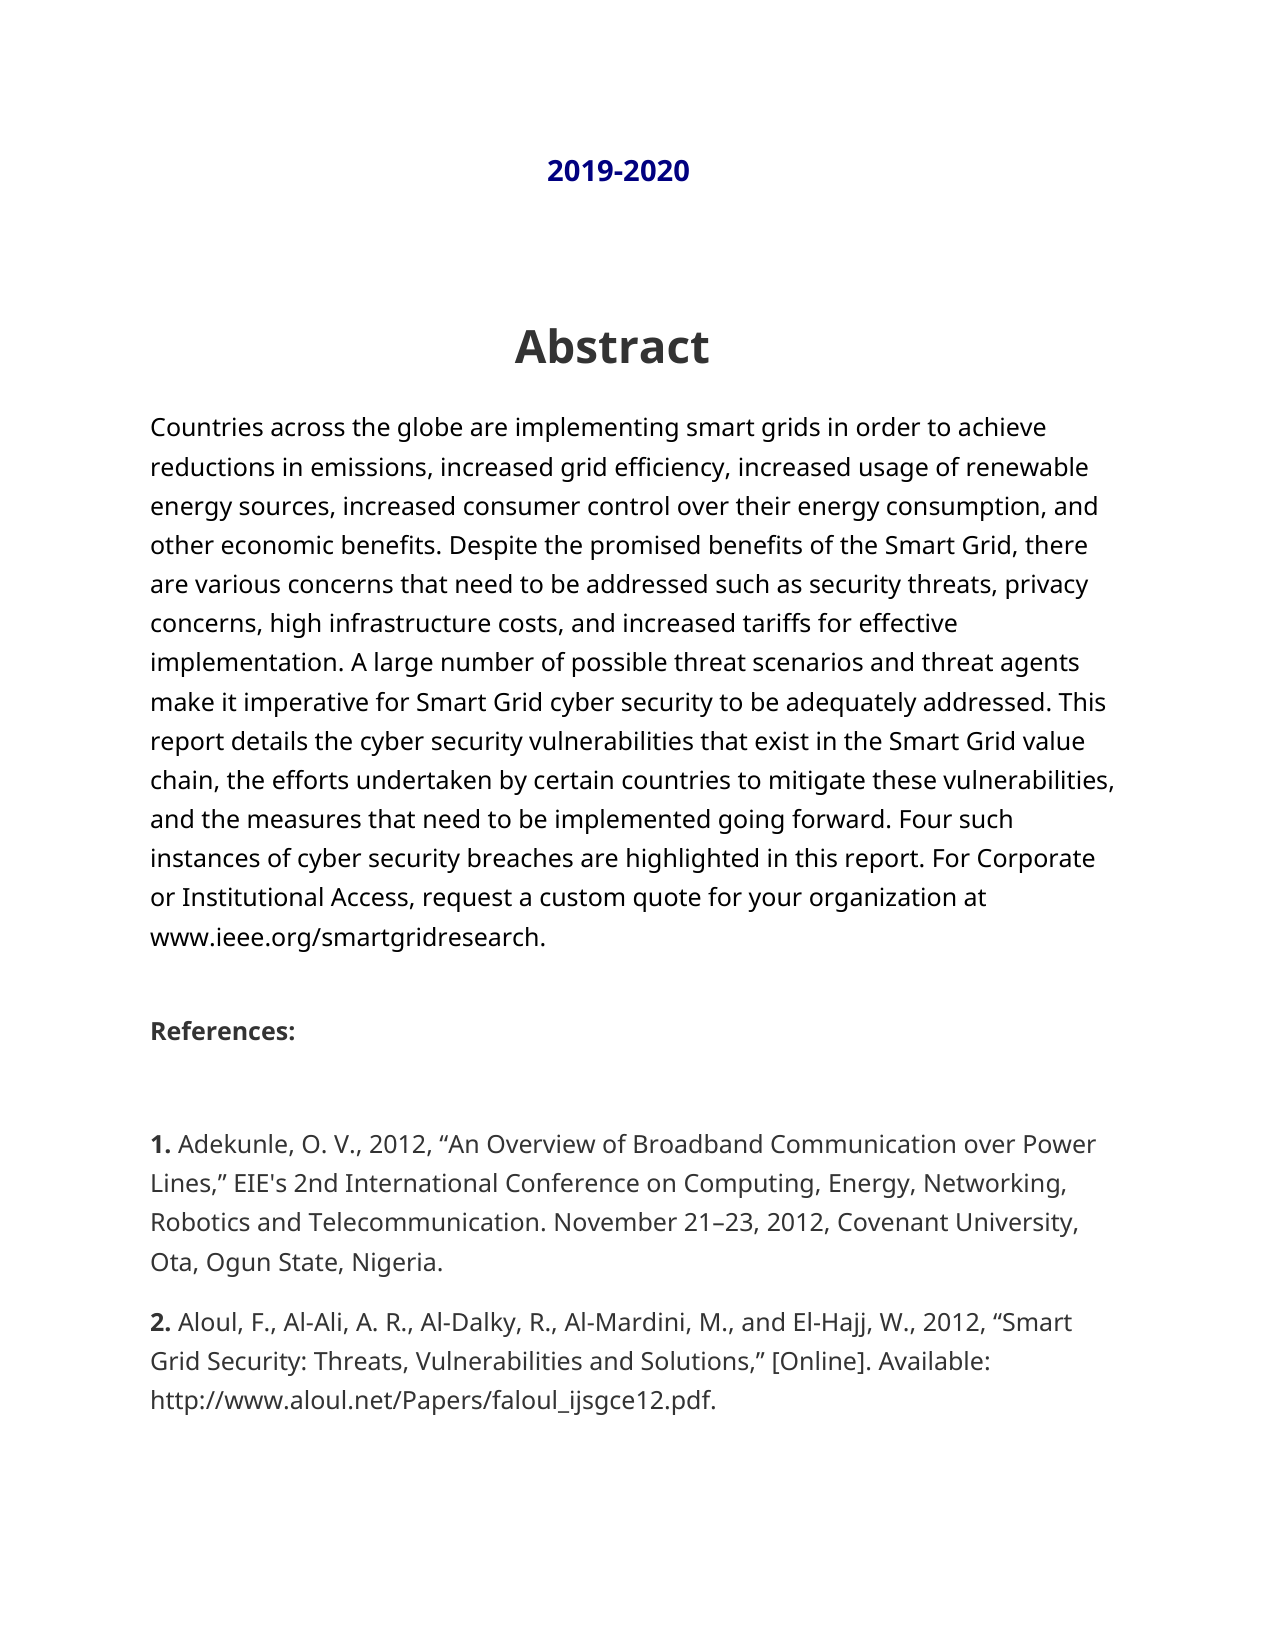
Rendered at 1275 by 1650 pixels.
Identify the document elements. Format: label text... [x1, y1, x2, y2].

text 2019-2020 [150, 150, 764, 190]
text Abstract [150, 315, 764, 377]
text Countries across the globe are implementing smart grids in order to achieve reductions in emissions, increased grid efficiency, increased usage of renewable energy sources, increased consumer control over their energy consumption, and other economic benefits. Despite the promised benefits of the Smart Grid, there are various concerns that need to be addressed such as security threats, privacy concerns, high infrastructure costs, and increased tariffs for effective implementation. A large number of possible threat scenarios and threat agents make it imperative for Smart Grid cyber security to be adequately addressed. This report details the cyber security vulnerabilities that exist in the Smart Grid value chain, the efforts undertaken by certain countries to mitigate these vulnerabilities, and the measures that need to be implemented going forward. Four such instances of cyber security breaches are highlighted in this report. For Corporate or Institutional Access, request a custom quote for your organization at www.ieee.org/smartgridresearch. [150, 410, 1125, 953]
text References: [150, 1013, 1125, 1047]
text 2. Aloul, F., Al-Ali, A. R., Al-Dalky, R., Al-Mardini, M., and El-Hajj, W., 2012, “Smart Grid Security: Threats, Vulnerabilities and Solutions,” [Online]. Available: http://www.aloul.net/Papers/faloul_ijsgce12.pdf. [150, 1304, 1125, 1417]
text 1. Adekunle, O. V., 2012, “An Overview of Broadband Communication over Power Lines,” EIE's 2nd International Conference on Computing, Energy, Networking, Robotics and Telecommunication. November 21–23, 2012, Covenant University, Ota, Ogun State, Nigeria. [150, 1127, 1125, 1278]
